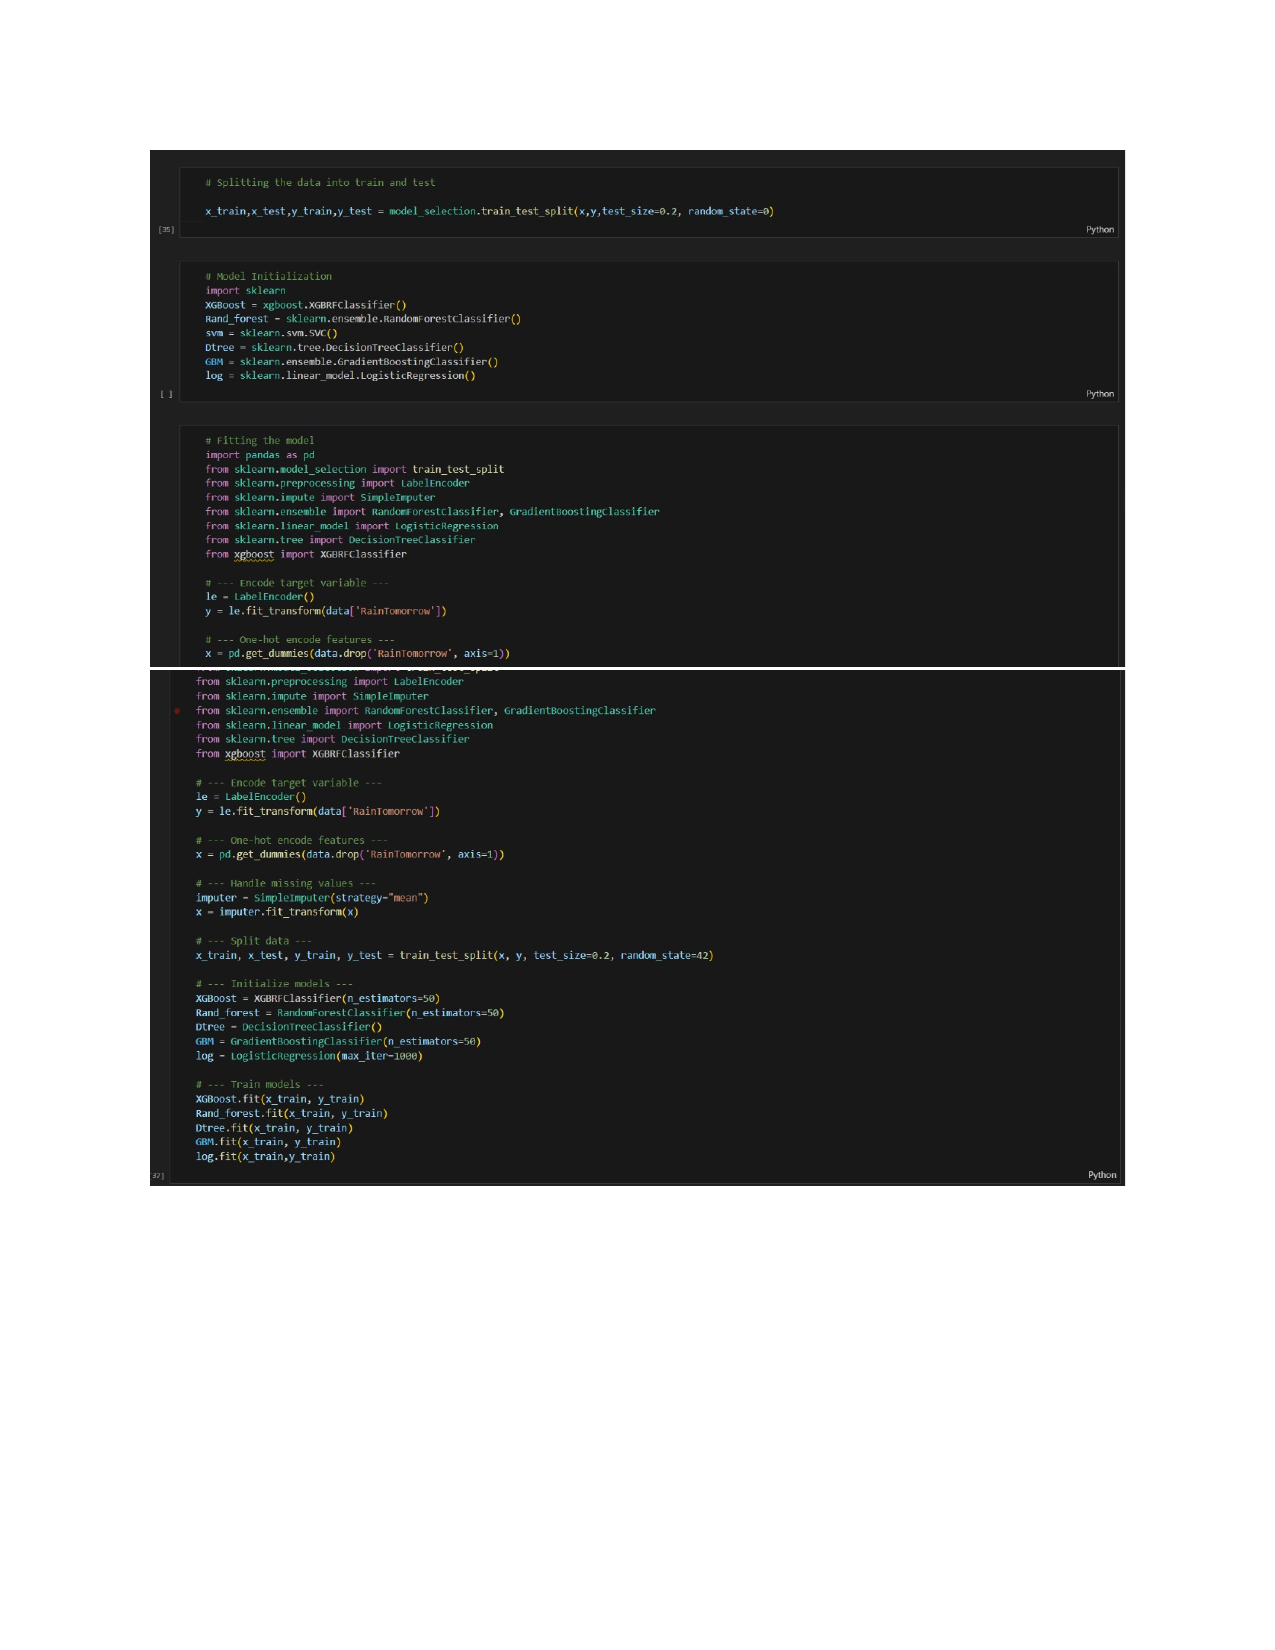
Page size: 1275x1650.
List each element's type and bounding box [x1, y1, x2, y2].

picture [150, 150, 1125, 667]
picture [150, 670, 1125, 1186]
